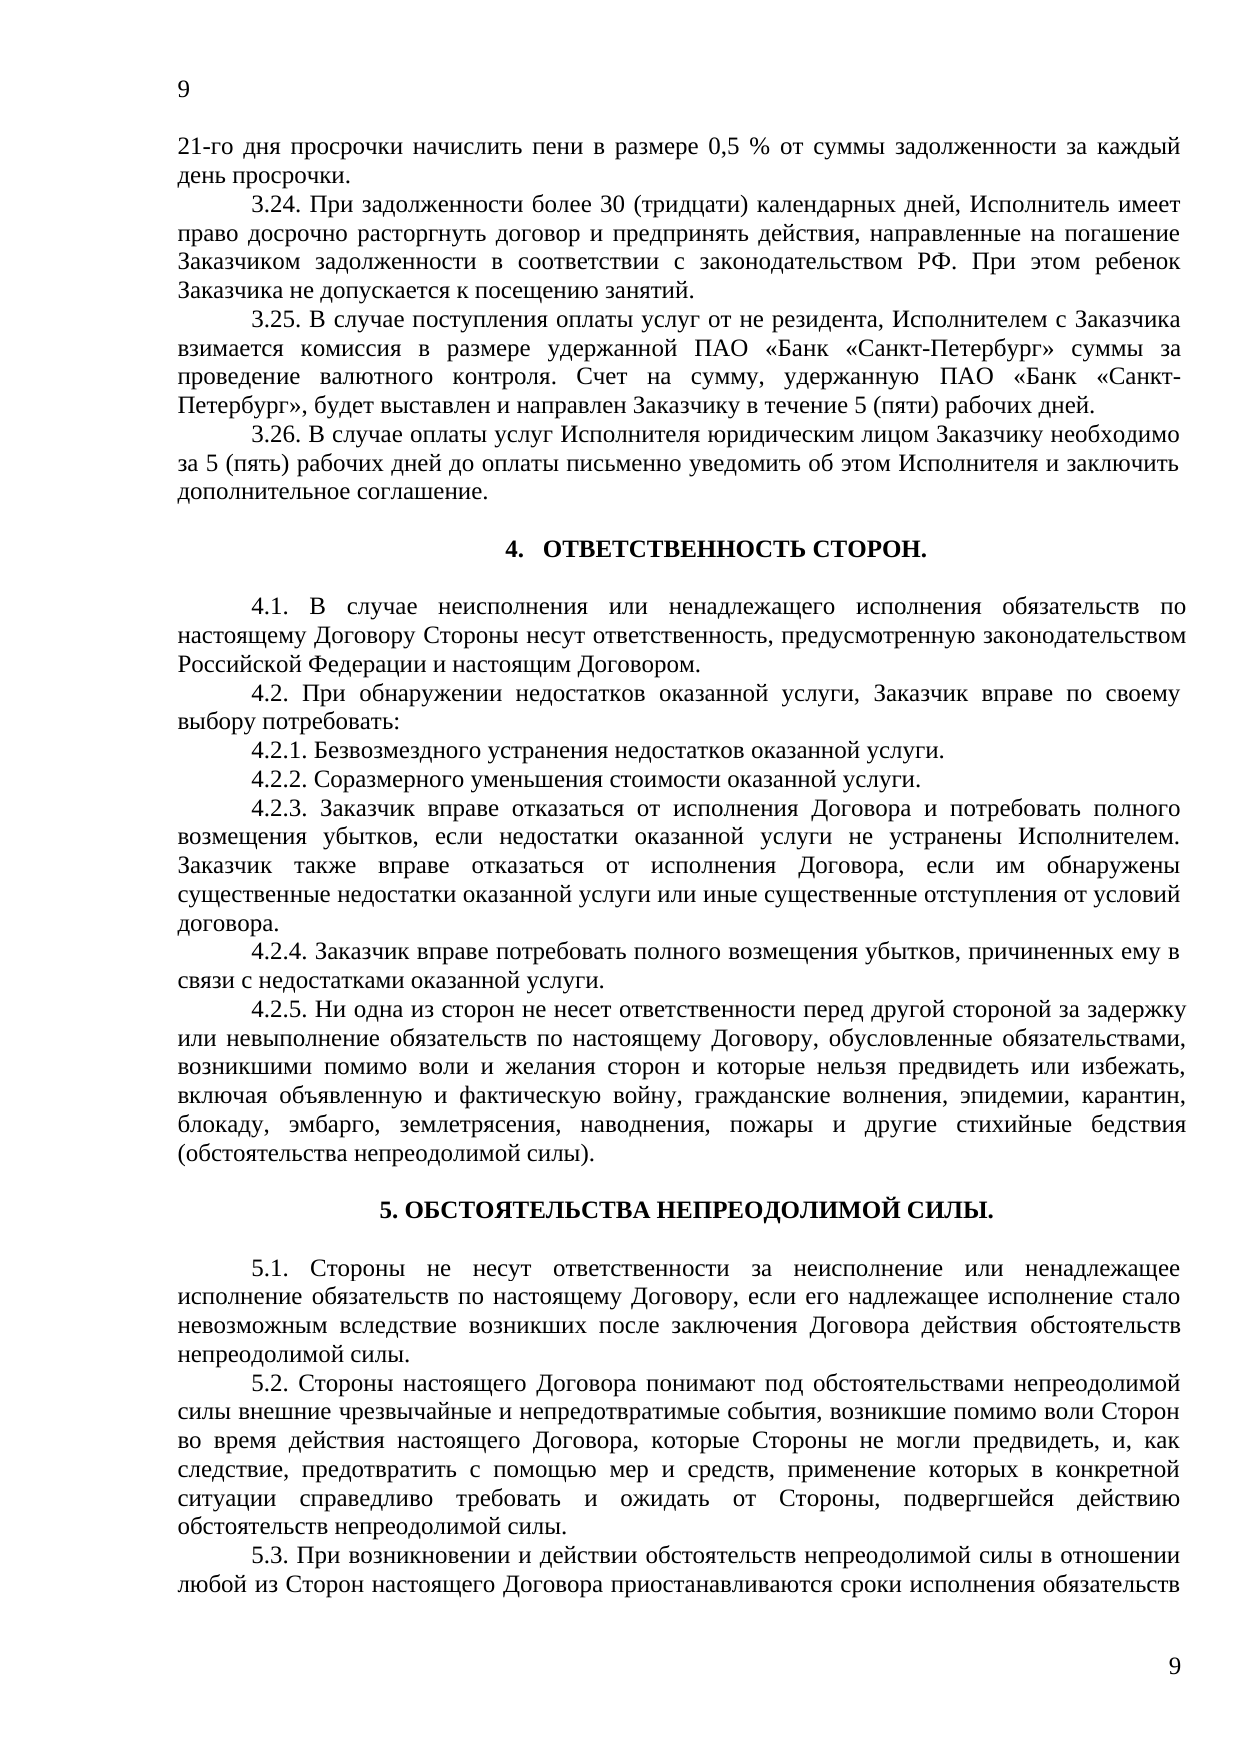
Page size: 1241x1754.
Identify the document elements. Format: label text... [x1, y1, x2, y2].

text 5.2. Стороны настоящего Договора понимают под обстоятельствами непреодолимой силы внешние чрезвычайные и непредотвратимые события, возникшие помимо воли Сторон во время действия настоящего Договора, которые Стороны не могли предвидеть, и, как следствие, предотвратить с помощью мер и средств, применение которых в конкретной ситуации справедливо требовать и ожидать от Стороны, подвергшейся действию обстоятельств непреодолимой силы. [177, 1368, 1181, 1540]
list ОТВЕТСТВЕННОСТЬ СТОРОН. [251, 534, 1181, 563]
text 5.1. Стороны не несут ответственности за неисполнение или ненадлежащее исполнение обязательств по настоящему Договору, если его надлежащее исполнение стало невозможным вследствие возникших после заключения Договора действия обстоятельств непреодолимой силы. [177, 1310, 1181, 1368]
text 4.2. При обнаружении недостатков оказанной услуги, Заказчик вправе по своему выбору потребовать: [177, 678, 1181, 735]
text 4.2.4. Заказчик вправе потребовать полного возмещения убытков, причиненных ему в связи с недостатками оказанной услуги. [177, 936, 1181, 994]
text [177, 1540, 1181, 1598]
text 3.25. В случае поступления оплаты услуг от не резидента, Исполнителем с Заказчика взимается комиссия в размере удержанной ПАО «Банк «Санкт-Петербург» суммы за проведение валютного контроля. Счет на сумму, удержанную ПАО «Банк «Санкт-Петербург», будет выставлен и направлен Заказчику в течение 5 (пяти) рабочих дней. [177, 304, 1181, 419]
text 3.26. В случае оплаты услуг Исполнителя юридическим лицом Заказчику необходимо за 5 (пять) рабочих дней до оплаты письменно уведомить об этом Исполнителя и заключить дополнительное соглашение. [177, 419, 1181, 505]
text 3.24. При задолженности более 30 (тридцати) календарных дней, Исполнитель имеет право досрочно расторгнуть договор и предпринять действия, направленные на погашение Заказчиком задолженности в соответствии с законодательством РФ. При этом ребенок Заказчика не допускается к посещению занятий. [177, 189, 1181, 304]
text 4.2.1. Безвозмездного устранения недостатков оказанной услуги. [177, 735, 1181, 764]
text 5. ОБСТОЯТЕЛЬСТВА НЕПРЕОДОЛИМОЙ СИЛЫ. [192, 1195, 1181, 1224]
text 4.2.3. Заказчик вправе отказаться от исполнения Договора и потребовать полного возмещения убытков, если недостатки оказанной услуги не устранены Исполнителем. Заказчик также вправе отказаться от исполнения Договора, если им обнаружены существенные недостатки оказанной услуги или иные существенные отступления от условий договора. [177, 793, 1181, 936]
text 4.2.2. Соразмерного уменьшения стоимости оказанной услуги. [177, 764, 1181, 793]
text 4.2.5. Ни одна из сторон не несет ответственности перед другой стороной за задержку или невыполнение обязательств по настоящему Договору, обусловленные обязательствами, возникшими помимо воли и желания сторон и которые нельзя предвидеть или избежать, включая объявленную и фактическую войну, гражданские волнения, эпидемии, карантин, блокаду, эмбарго, землетрясения, наводнения, пожары и другие стихийные бедствия (обстоятельства непреодолимой силы). [177, 994, 1187, 1166]
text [177, 131, 1181, 189]
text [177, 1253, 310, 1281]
text 4.1. В случае неисполнения или ненадлежащего исполнения обязательств по настоящему Договору Стороны несут ответственность, предусмотренную законодательством Российской Федерации и настоящим Договором. [177, 591, 1187, 678]
